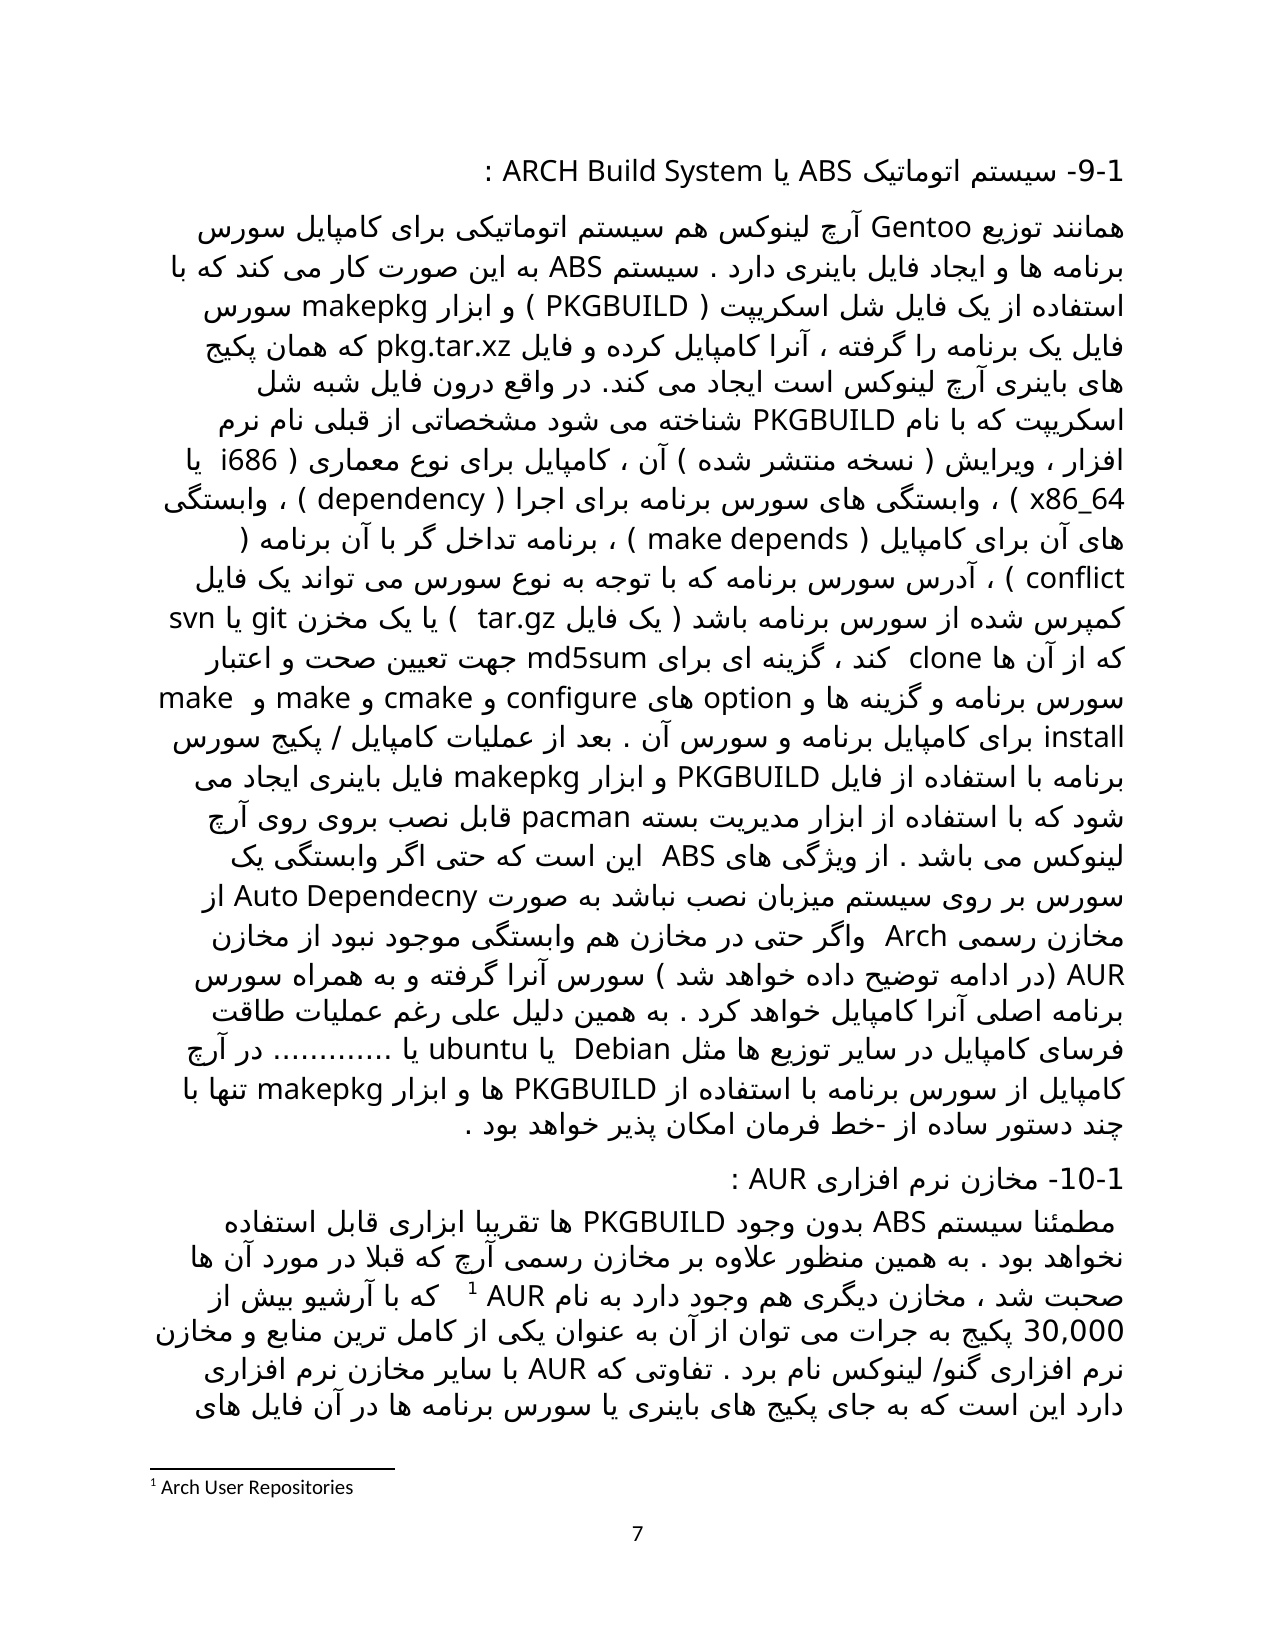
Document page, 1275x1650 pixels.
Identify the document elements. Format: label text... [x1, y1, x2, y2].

text همانند توزیع Gentoo آرچ لینوکس هم سیستم اتوماتیکی برای کامپایل سورس برنامه ها و ایجاد فایل باینری دارد . سیستم ABS به این صورت کار می کند که با استفاده از یک فایل شل اسکریپت ( PKGBUILD ) و ابزار makepkg سورس فایل یک برنامه را گرفته ، آنرا کامپایل کرده و فایل pkg.tar.xz که همان پکیج های باینری آرچ لینوکس است ایجاد می کند. در واقع درون فایل شبه شل اسکریپت که با نام PKGBUILD شناخته می شود مشخصاتی از قبلی نام نرم افزار ، ویرایش ( نسخه منتشر شده ) آن ، کامپایل برای نوع معماری ( i686 یا x86_64 ) ، وابستگی های سورس برنامه برای اجرا ( dependency ) ، وابستگی های آن برای کامپایل ( make depends ) ، برنامه تداخل گر با آن برنامه ( conflict ) ، آدرس سورس برنامه که با توجه به نوع سورس می تواند یک فایل کمپرس شده از سورس برنامه باشد ( یک فایل tar.gz ) یا یک مخزن git یا svn که از آن ها clone کند ، گزینه ای برای md5sum جهت تعیین صحت و اعتبار سورس برنامه و گزینه ها و option های configure و cmake و make و make install برای کامپایل برنامه و سورس آن . بعد از عملیات کامپایل / پکیج سورس برنامه با استفاده از فایل PKGBUILD و ابزار makepkg فایل باینری ایجاد می شود که با استفاده از ابزار مدیریت بسته pacman قابل نصب بروی روی آرچ لینوکس می باشد . از ویژگی های ABS این است که حتی اگر وابستگی یک سورس بر روی سیستم میزبان نصب نباشد به صورت Auto Dependecny از مخازن رسمی Arch واگر حتی در مخازن هم وابستگی موجود نبود از مخازن AUR (در ادامه توضیح داده خواهد شد ) سورس آنرا گرفته و به همراه سورس برنامه اصلی آنرا کامپایل خواهد کرد . به همین دلیل علی رغم عملیات طاقت فرسای کامپایل در سایر توزیع ها مثل Debian یا ubuntu یا ............. در آرچ کامپایل از سورس برنامه با استفاده از PKGBUILD ها و ابزار makepkg تنها با چند دستور ساده از -خط فرمان امکان پذیر خواهد بود . [150, 206, 1125, 1142]
text 9-1- سیستم اتوماتیک ABS یا ARCH Build System : [150, 150, 1125, 190]
subtitle 10-1- مخازن نرم افزاری AUR : [150, 1158, 1125, 1198]
